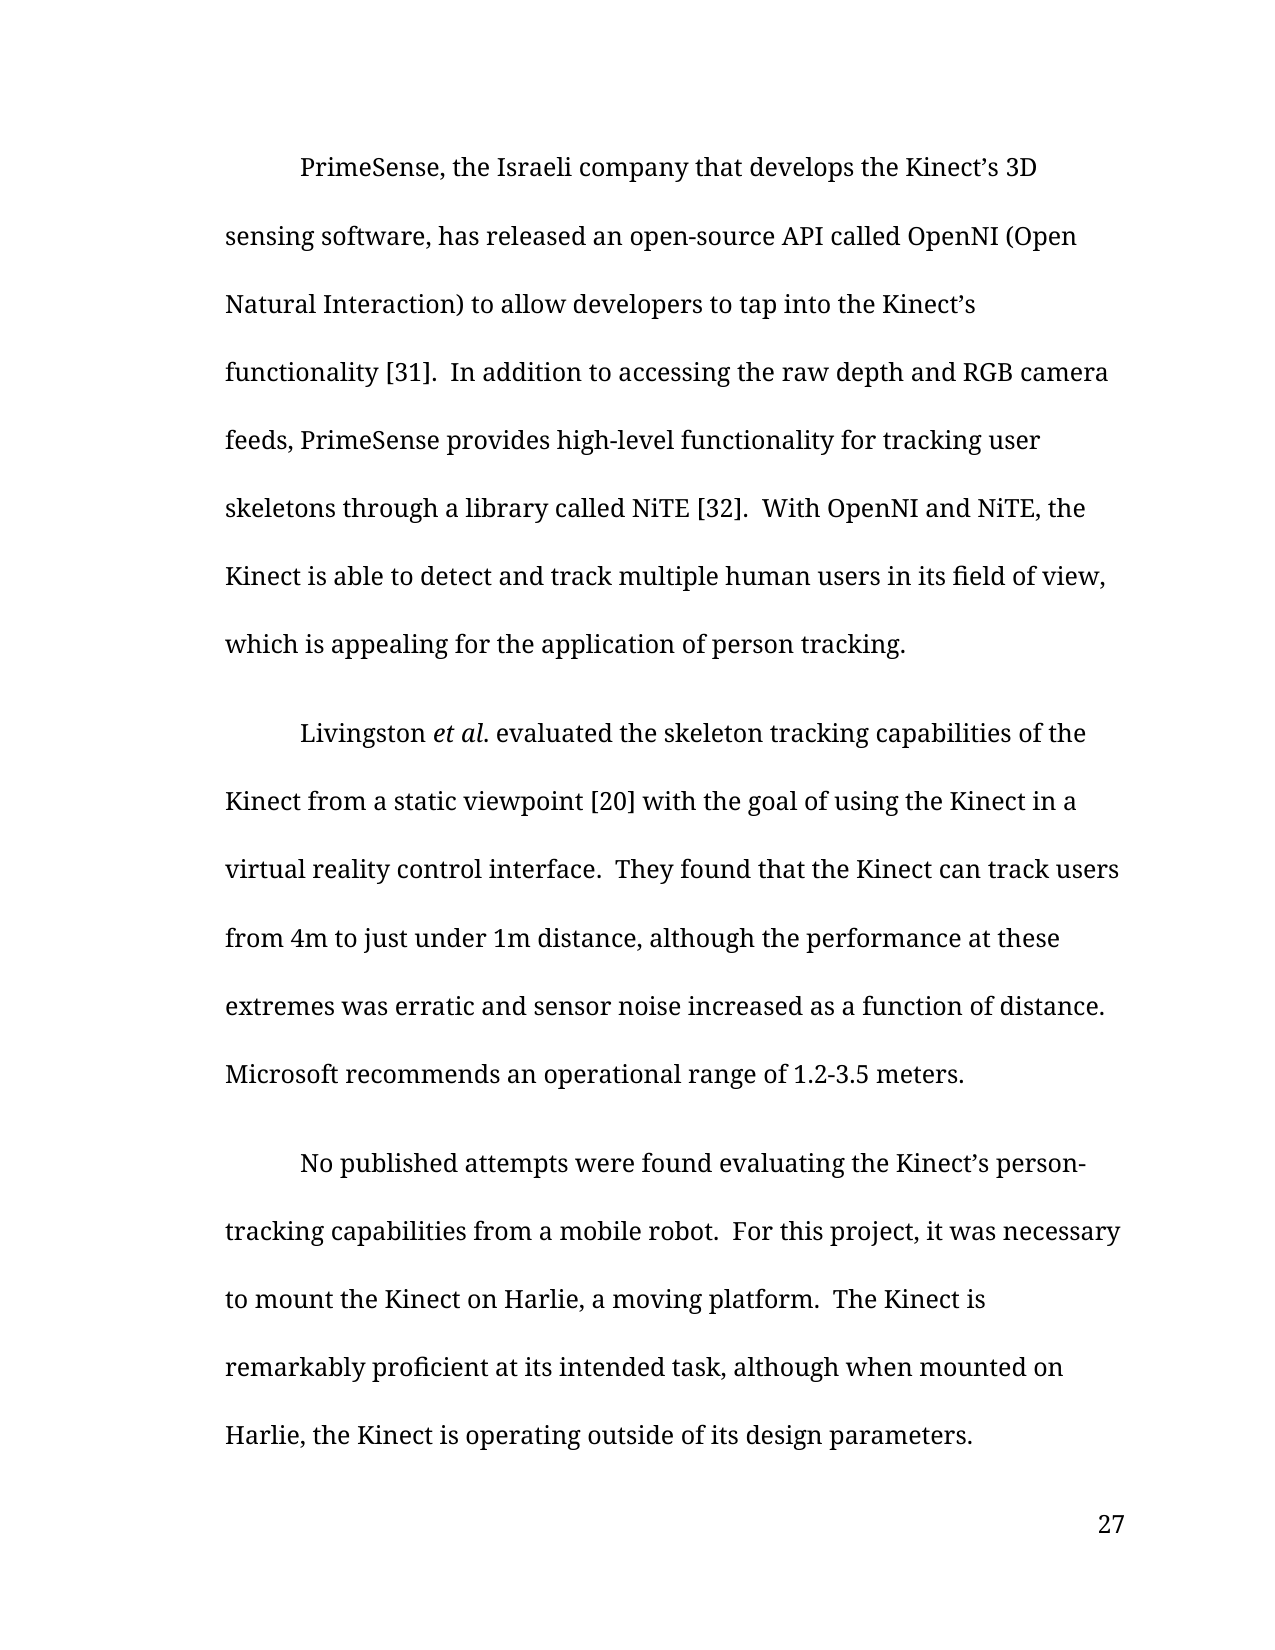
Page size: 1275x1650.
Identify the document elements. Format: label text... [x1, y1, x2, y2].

text No published attempts were found evaluating the Kinect’s person-tracking capabilities from a mobile robot. For this project, it was necessary to mount the Kinect on Harlie, a moving platform. The Kinect is remarkably proficient at its intended task, although when mounted on Harlie, the Kinect is operating outside of its design parameters. [225, 1145, 1125, 1452]
text PrimeSense, the Israeli company that develops the Kinect’s 3D sensing software, has released an open-source API called OpenNI (Open Natural Interaction) to allow developers to tap into the Kinect’s functionality . In addition to accessing the raw depth and RGB camera feeds, PrimeSense provides high-level functionality for tracking user skeletons through a library called NiTE . With OpenNI and NiTE, the Kinect is able to detect and track multiple human users in its field of view, which is appealing for the application of person tracking. [225, 150, 1125, 661]
text Livingston et al. evaluated the skeleton tracking capabilities of the Kinect from a static viewpoint with the goal of using the Kinect in a virtual reality control interface. They found that the Kinect can track users from 4m to just under 1m distance, although the performance at these extremes was erratic and sensor noise increased as a function of distance. Microsoft recommends an operational range of 1.2-3.5 meters. [225, 716, 1125, 1091]
